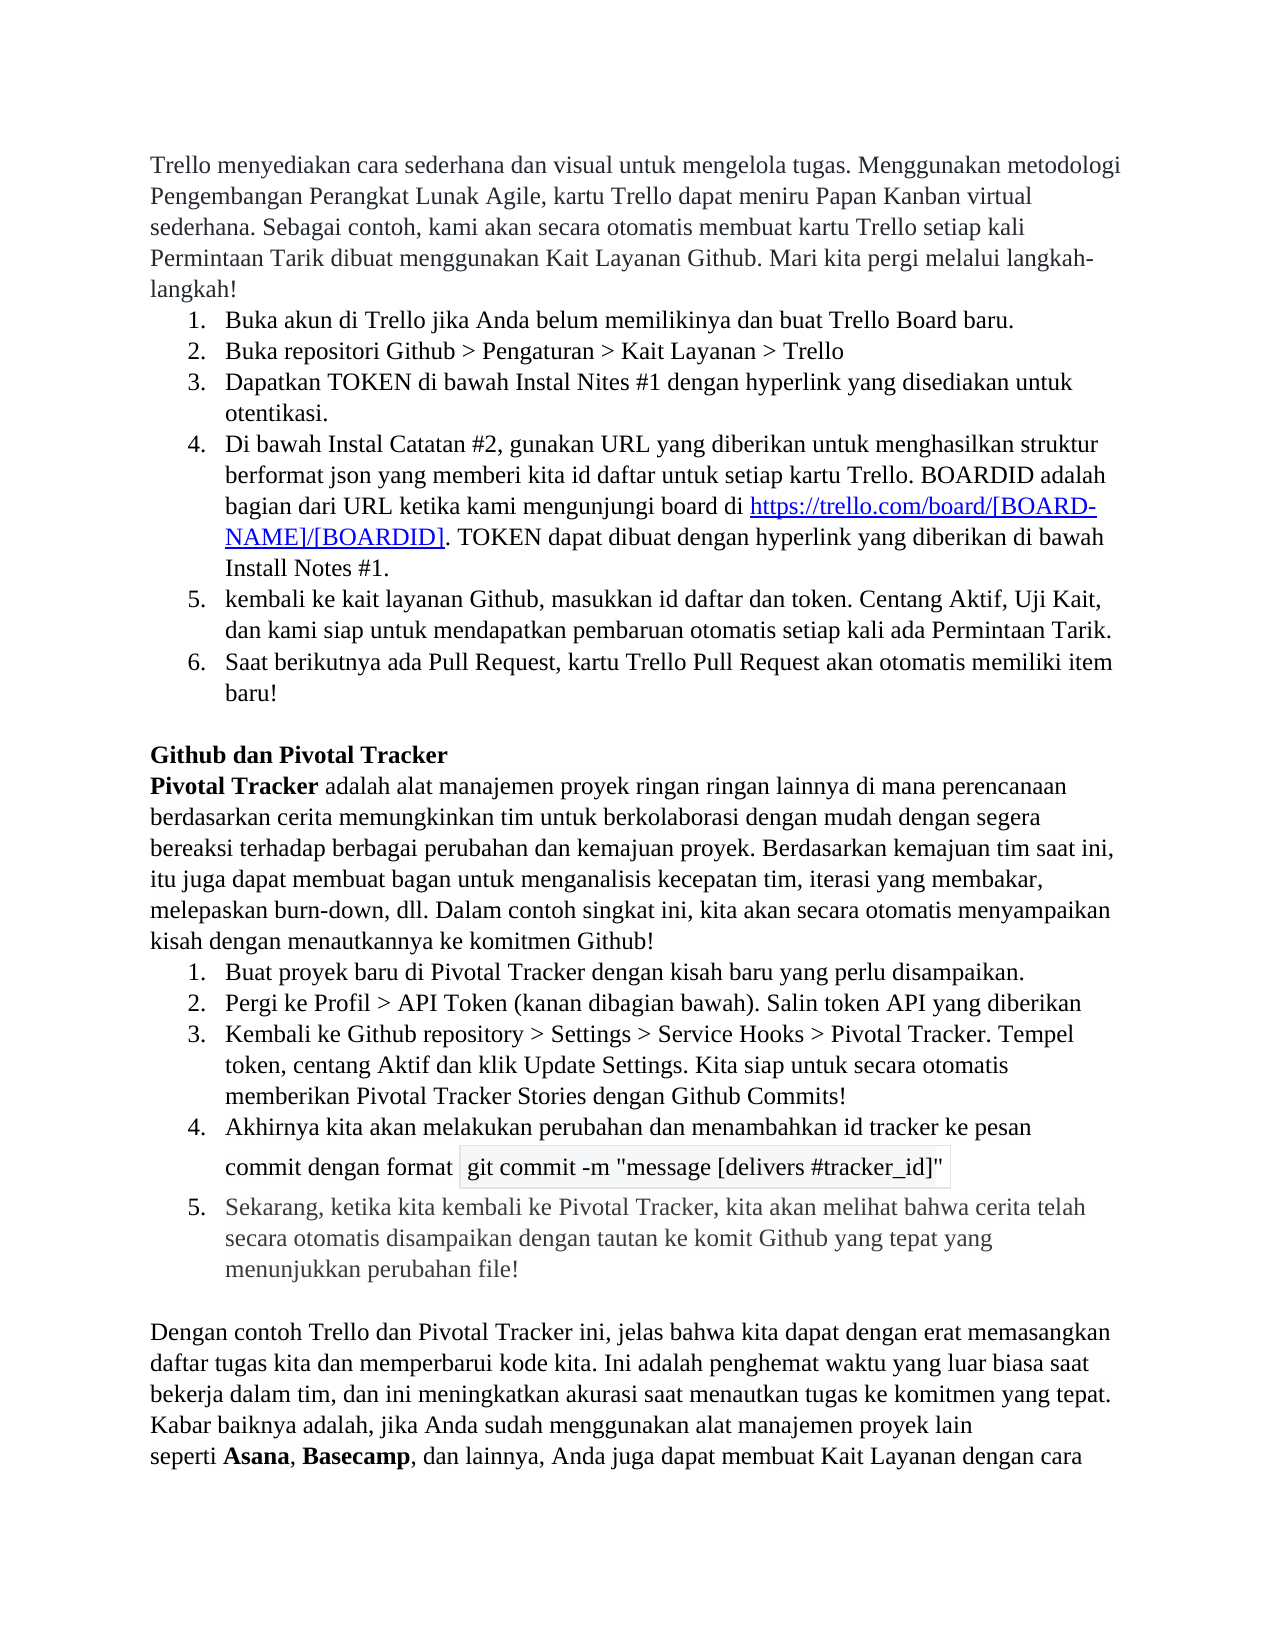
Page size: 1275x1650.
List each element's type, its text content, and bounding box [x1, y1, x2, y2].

list Kembali ke Github repository > Settings > Service Hooks > Pivotal Tracker. Tempel token, centang Aktif dan klik Update Settings. Kita siap untuk secara otomatis memberikan Pivotal Tracker Stories dengan Github Commits! [187, 1019, 1125, 1110]
text Pivotal Tracker adalah alat manajemen proyek ringan ringan lainnya di mana perencanaan berdasarkan cerita memungkinkan tim untuk berkolaborasi dengan mudah dengan segera bereaksi terhadap berbagai perubahan dan kemajuan proyek. Berdasarkan kemajuan tim saat ini, itu juga dapat membuat bagan untuk menganalisis kecepatan tim, iterasi yang membakar, melepaskan burn-down, dll. Dalam contoh singkat ini, kita akan secara otomatis menyampaikan kisah dengan menautkannya ke komitmen Github! [150, 771, 1125, 955]
list Akhirnya kita akan melakukan perubahan dan menambahkan id tracker ke pesan commit dengan format git commit -m "message [delivers #tracker_id]" [187, 1112, 1125, 1189]
list Di bawah Instal Catatan #2, gunakan URL yang diberikan untuk menghasilkan struktur berformat json yang memberi kita id daftar untuk setiap kartu Trello. BOARDID adalah bagian dari URL ketika kami mengunjungi board di https://trello.com/board/[BOARD-NAME]/[BOARDID]. TOKEN dapat dibuat dengan hyperlink yang diberikan di bawah Install Notes #1. [187, 429, 1125, 582]
list Saat berikutnya ada Pull Request, kartu Trello Pull Request akan otomatis memiliki item baru! [187, 647, 1125, 706]
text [150, 1317, 1125, 1469]
list Dapatkan TOKEN di bawah Instal Nites #1 dengan hyperlink yang disediakan untuk otentikasi. [187, 367, 1125, 427]
list Pergi ke Profil > API Token (kanan dibagian bawah). Salin token API yang diberikan [187, 988, 1125, 1017]
list Buka repositori Github > Pengaturan > Kait Layanan > Trello [187, 336, 1125, 365]
text Trello menyediakan cara sederhana dan visual untuk mengelola tugas. Menggunakan metodologi Pengembangan Perangkat Lunak Agile, kartu Trello dapat meniru Papan Kanban virtual sederhana. Sebagai contoh, kami akan secara otomatis membuat kartu Trello setiap kali Permintaan Tarik dibuat menggunakan Kait Layanan Github. Mari kita pergi melalui langkah-langkah! [150, 150, 1125, 303]
list Sekarang, ketika kita kembali ke Pivotal Tracker, kita akan melihat bahwa cerita telah secara otomatis disampaikan dengan tautan ke komit Github yang tepat yang menunjukkan perubahan file! [187, 1192, 1125, 1283]
list Buat proyek baru di Pivotal Tracker dengan kisah baru yang perlu disampaikan. [187, 957, 1125, 986]
text Github dan Pivotal Tracker [150, 740, 1125, 768]
list Buka akun di Trello jika Anda belum memilikinya dan buat Trello Board baru. [187, 305, 1125, 334]
list kembali ke kait layanan Github, masukkan id daftar dan token. Centang Aktif, Uji Kait, dan kami siap untuk mendapatkan pembaruan otomatis setiap kali ada Permintaan Tarik. [187, 584, 1125, 644]
